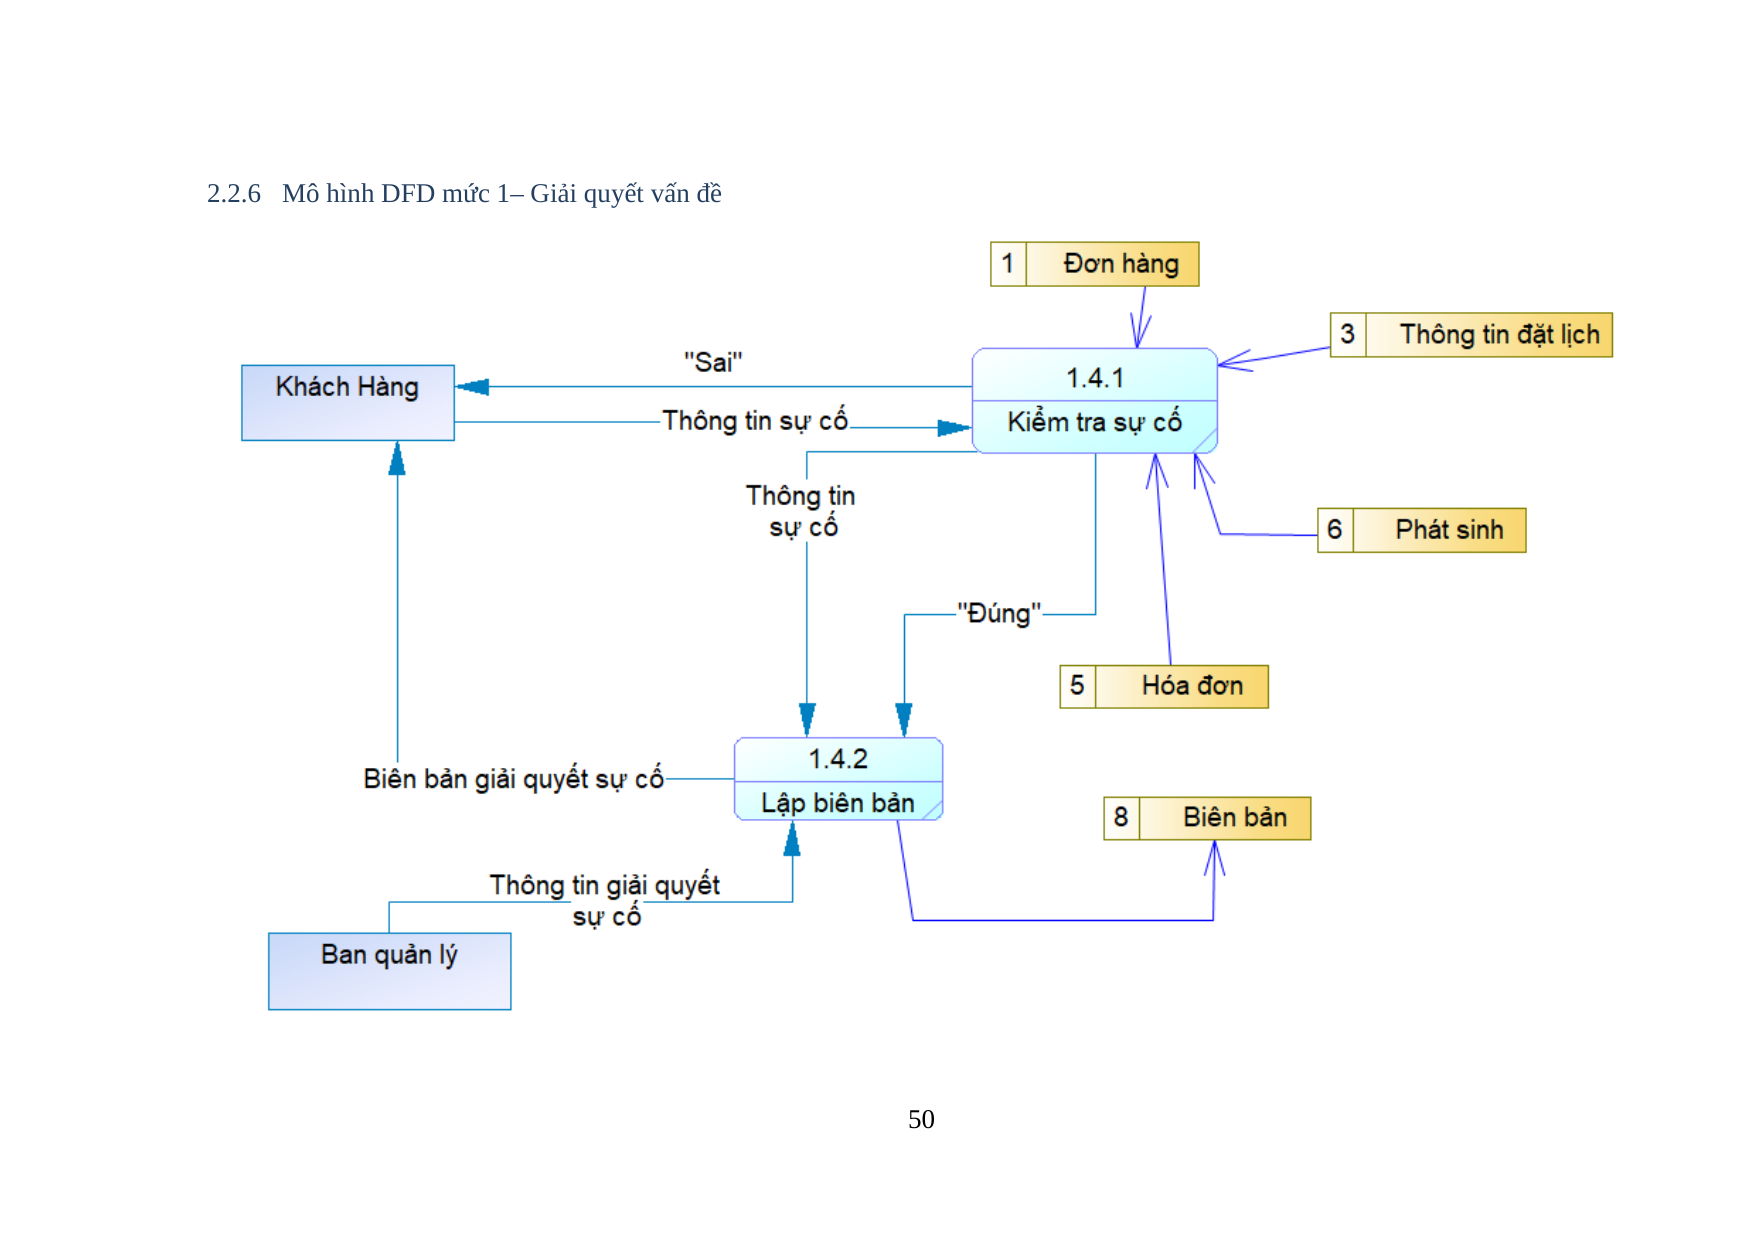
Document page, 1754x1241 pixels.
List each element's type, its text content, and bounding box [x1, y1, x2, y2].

subtitle Mô hình DFD mức 1– Giải quyết vấn đề [207, 177, 1636, 208]
picture [206, 236, 1636, 1029]
